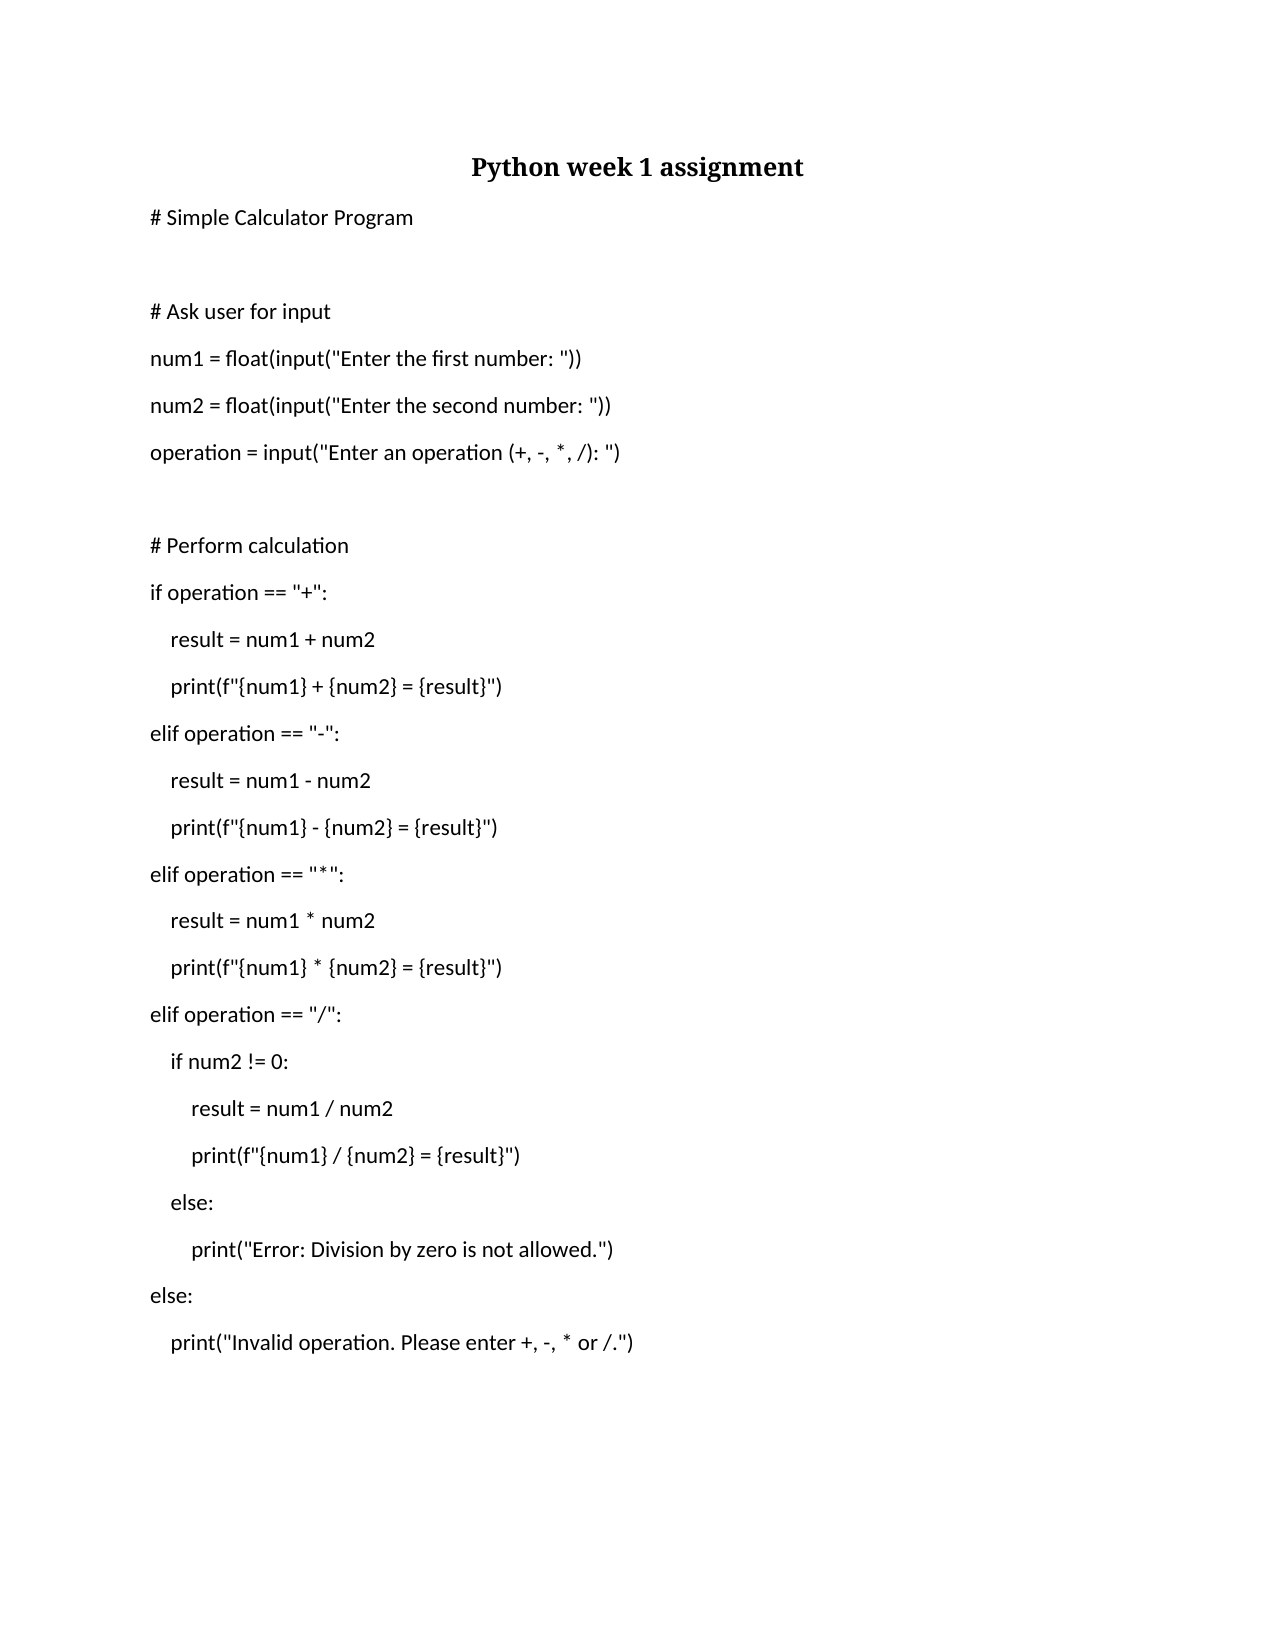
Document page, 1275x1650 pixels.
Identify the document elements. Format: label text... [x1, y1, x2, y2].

text # Ask user for input [150, 297, 1125, 325]
text result = num1 + num2 [150, 625, 1125, 653]
text print(f"{num1} * {num2} = {result}") [150, 953, 1125, 981]
text elif operation == "-": [150, 719, 1125, 747]
text print(f"{num1} + {num2} = {result}") [150, 672, 1125, 700]
text result = num1 * num2 [150, 907, 1125, 934]
text print(f"{num1} - {num2} = {result}") [150, 813, 1125, 841]
text num2 = float(input("Enter the second number: ")) [150, 391, 1125, 419]
text operation = input("Enter an operation (+, -, *, /): ") [150, 438, 1125, 466]
text elif operation == "*": [150, 860, 1125, 888]
text # Perform calculation [150, 532, 1125, 559]
text result = num1 - num2 [150, 766, 1125, 794]
text elif operation == "/": [150, 1000, 1125, 1028]
text result = num1 / num2 [150, 1094, 1125, 1122]
text num1 = float(input("Enter the first number: ")) [150, 344, 1125, 372]
text if operation == "+": [150, 578, 1125, 606]
text # Simple Calculator Program [150, 203, 1125, 231]
text print(f"{num1} / {num2} = {result}") [150, 1141, 1125, 1169]
text else: [150, 1282, 1125, 1309]
text Python week 1 assignment [150, 150, 1125, 184]
text print("Invalid operation. Please enter +, -, * or /.") [150, 1328, 1125, 1356]
text print("Error: Division by zero is not allowed.") [150, 1235, 1125, 1263]
text else: [150, 1188, 1125, 1216]
text if num2 != 0: [150, 1047, 1125, 1075]
